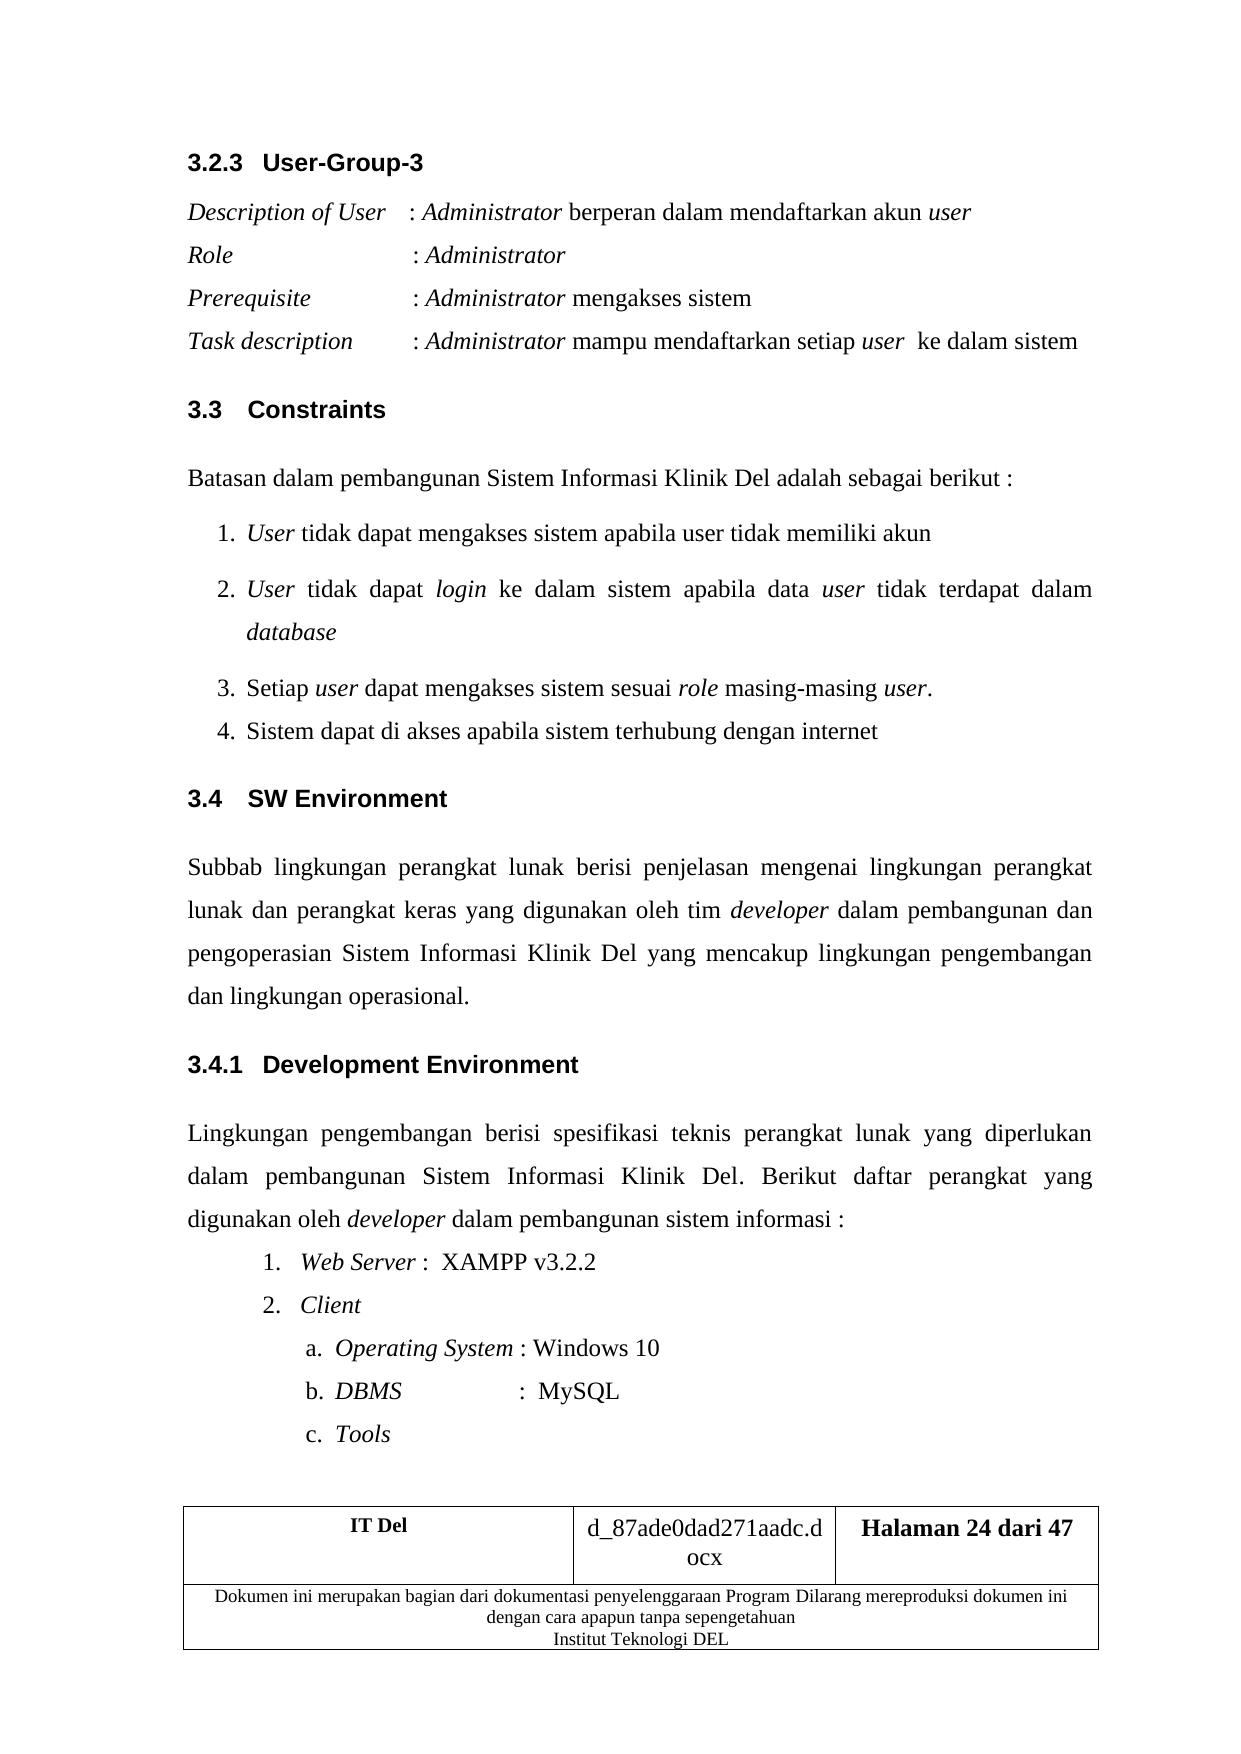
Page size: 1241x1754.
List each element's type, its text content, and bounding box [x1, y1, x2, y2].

list Web Server : XAMPP v3.2.2 [262, 1247, 1092, 1276]
subtitle SW Environment [187, 784, 1092, 813]
text Subbab lingkungan perangkat lunak berisi penjelasan mengenai lingkungan perangkat lunak dan perangkat keras yang digunakan oleh tim developer dalam pembangunan dan pengoperasian Sistem Informasi Klinik Del yang mencakup lingkungan pengembangan dan lingkungan operasional. [187, 852, 1092, 1010]
text Role : Administrator [187, 240, 1092, 269]
list User tidak dapat login ke dalam sistem apabila data user tidak terdapat dalam database [217, 574, 1092, 646]
text Prerequisite : Administrator mengakses sistem [187, 283, 1092, 312]
text Batasan dalam pembangunan Sistem Informasi Klinik Del adalah sebagai berikut : [187, 463, 1092, 491]
subtitle Development Environment [187, 1049, 1092, 1078]
subtitle Constraints [187, 394, 1092, 423]
list DBMS : MySQL [305, 1376, 1092, 1405]
list Sistem dapat di akses apabila sistem terhubung dengan internet [217, 716, 1092, 744]
list User tidak dapat mengakses sistem apabila user tidak memiliki akun [217, 518, 1092, 547]
text Description of User : Administrator berperan dalam mendaftarkan akun user [187, 197, 1092, 226]
list Operating System : Windows 10 [305, 1333, 1092, 1362]
text Task description : Administrator mampu mendaftarkan setiap user ke dalam sistem [187, 326, 1092, 355]
list Setiap user dapat mengakses sistem sesuai role masing-masing user. [217, 673, 1092, 701]
subtitle User-Group-3 [187, 148, 1092, 176]
list Tools [305, 1419, 1092, 1448]
text Lingkungan pengembangan berisi spesifikasi teknis perangkat lunak yang diperlukan dalam pembangunan Sistem Informasi Klinik Del. Berikut daftar perangkat yang digunakan oleh developer dalam pembangunan sistem informasi : [187, 1118, 1092, 1233]
list Client [262, 1290, 1092, 1319]
